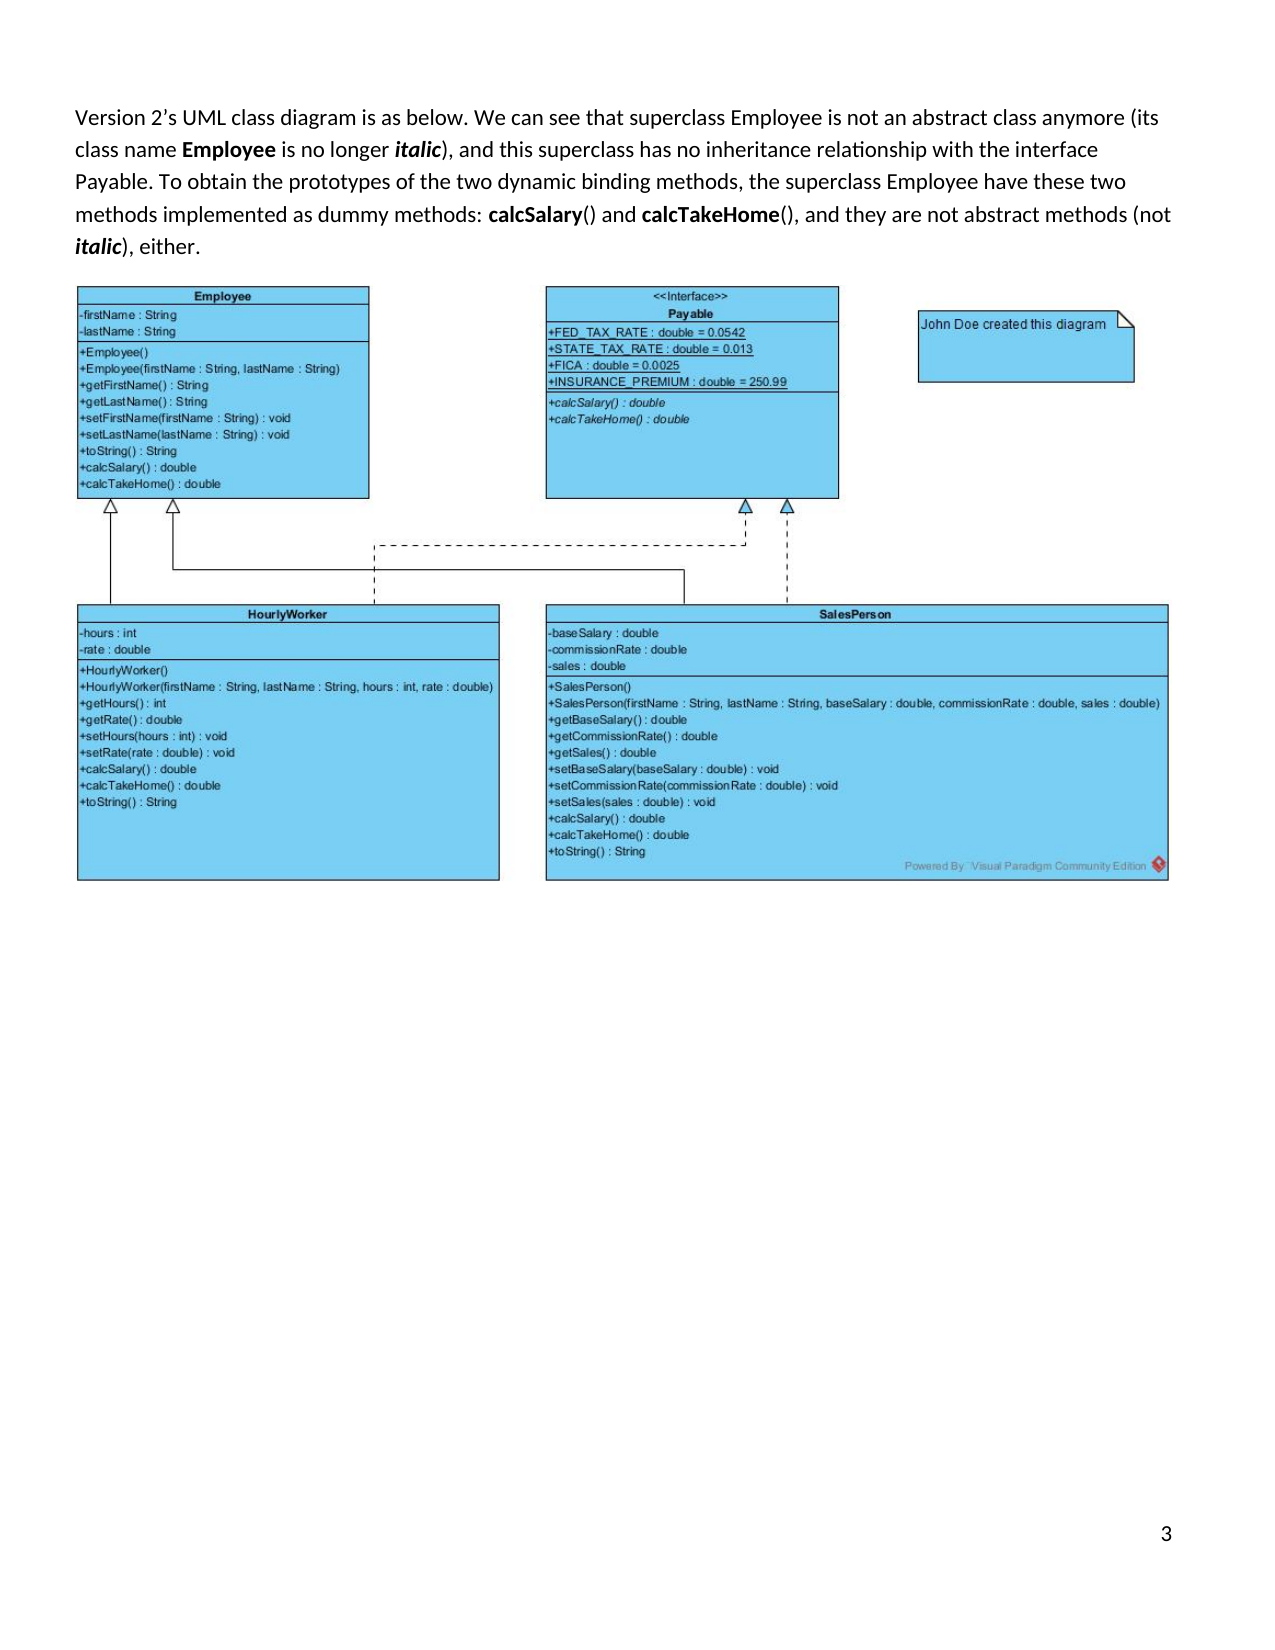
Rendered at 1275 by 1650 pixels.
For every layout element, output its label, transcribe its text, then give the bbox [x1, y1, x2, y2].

text Version 2’s UML class diagram is as below. We can see that superclass Employee is not an abstract class anymore (its class name Employee is no longer italic), and this superclass has no inheritance relationship with the interface Payable. To obtain the prototypes of the two dynamic binding methods, the superclass Employee have these two methods implemented as dummy methods: calcSalary() and calcTakeHome(), and they are not abstract methods (not italic), either. [75, 103, 1172, 260]
picture [75, 285, 1172, 884]
